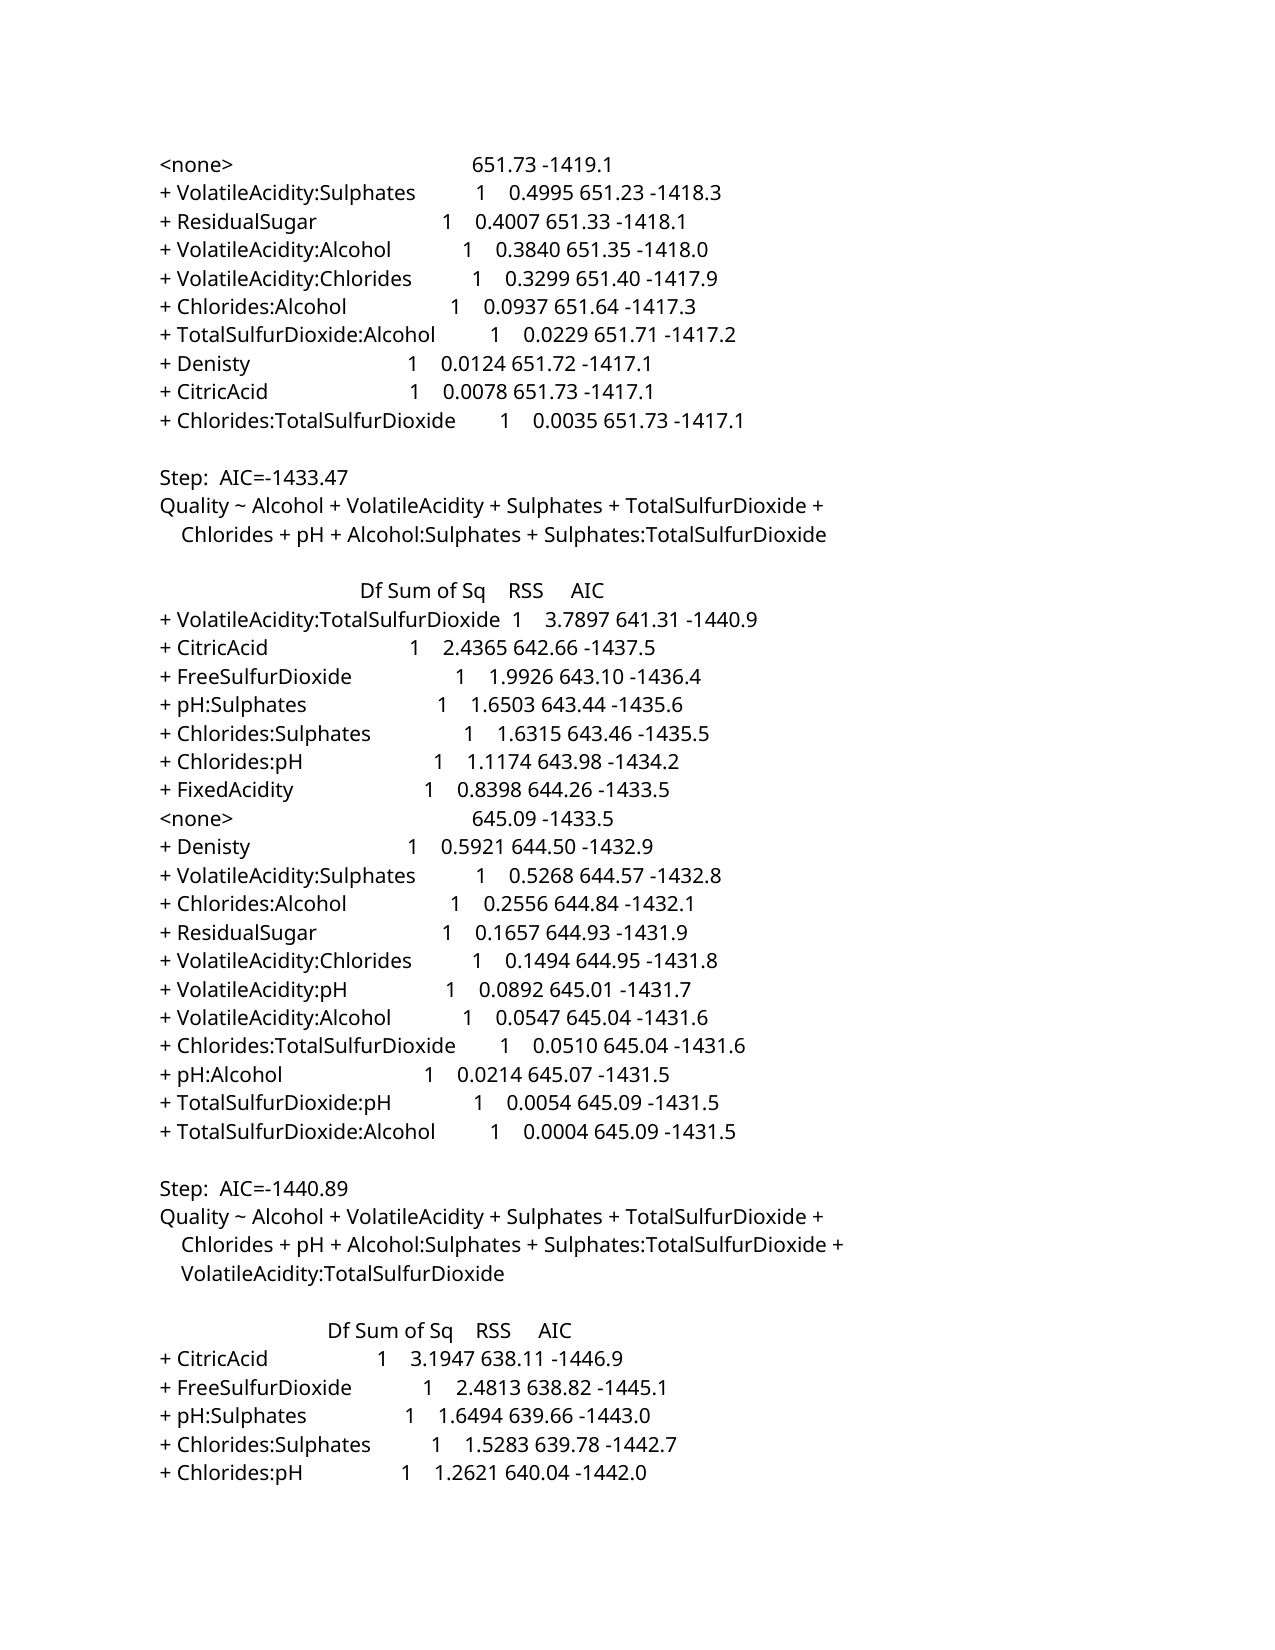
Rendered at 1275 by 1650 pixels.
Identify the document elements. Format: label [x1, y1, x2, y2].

table_cell [150, 150, 1275, 1499]
